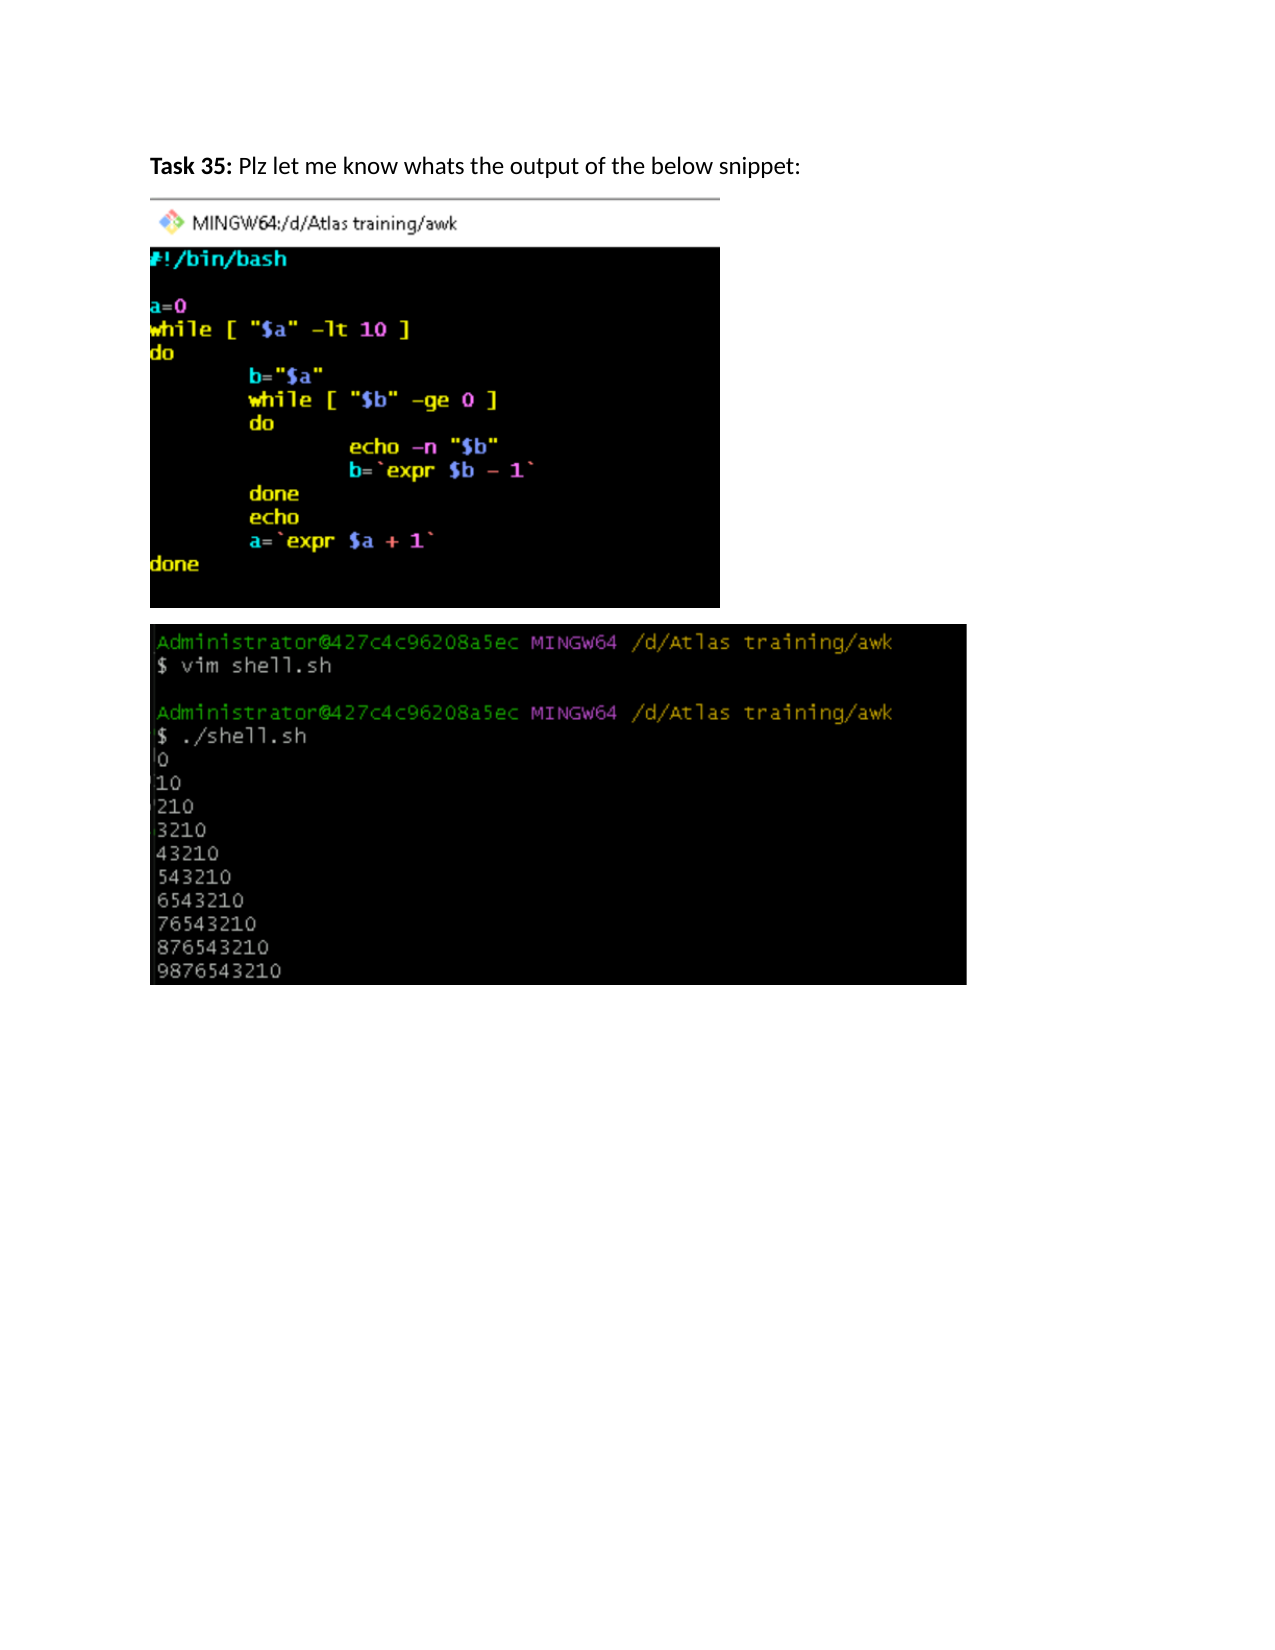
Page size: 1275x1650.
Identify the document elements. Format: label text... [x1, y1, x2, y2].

picture [150, 624, 967, 985]
text Task 35: Plz let me know whats the output of the below snippet: [150, 150, 1125, 181]
picture [150, 197, 720, 608]
